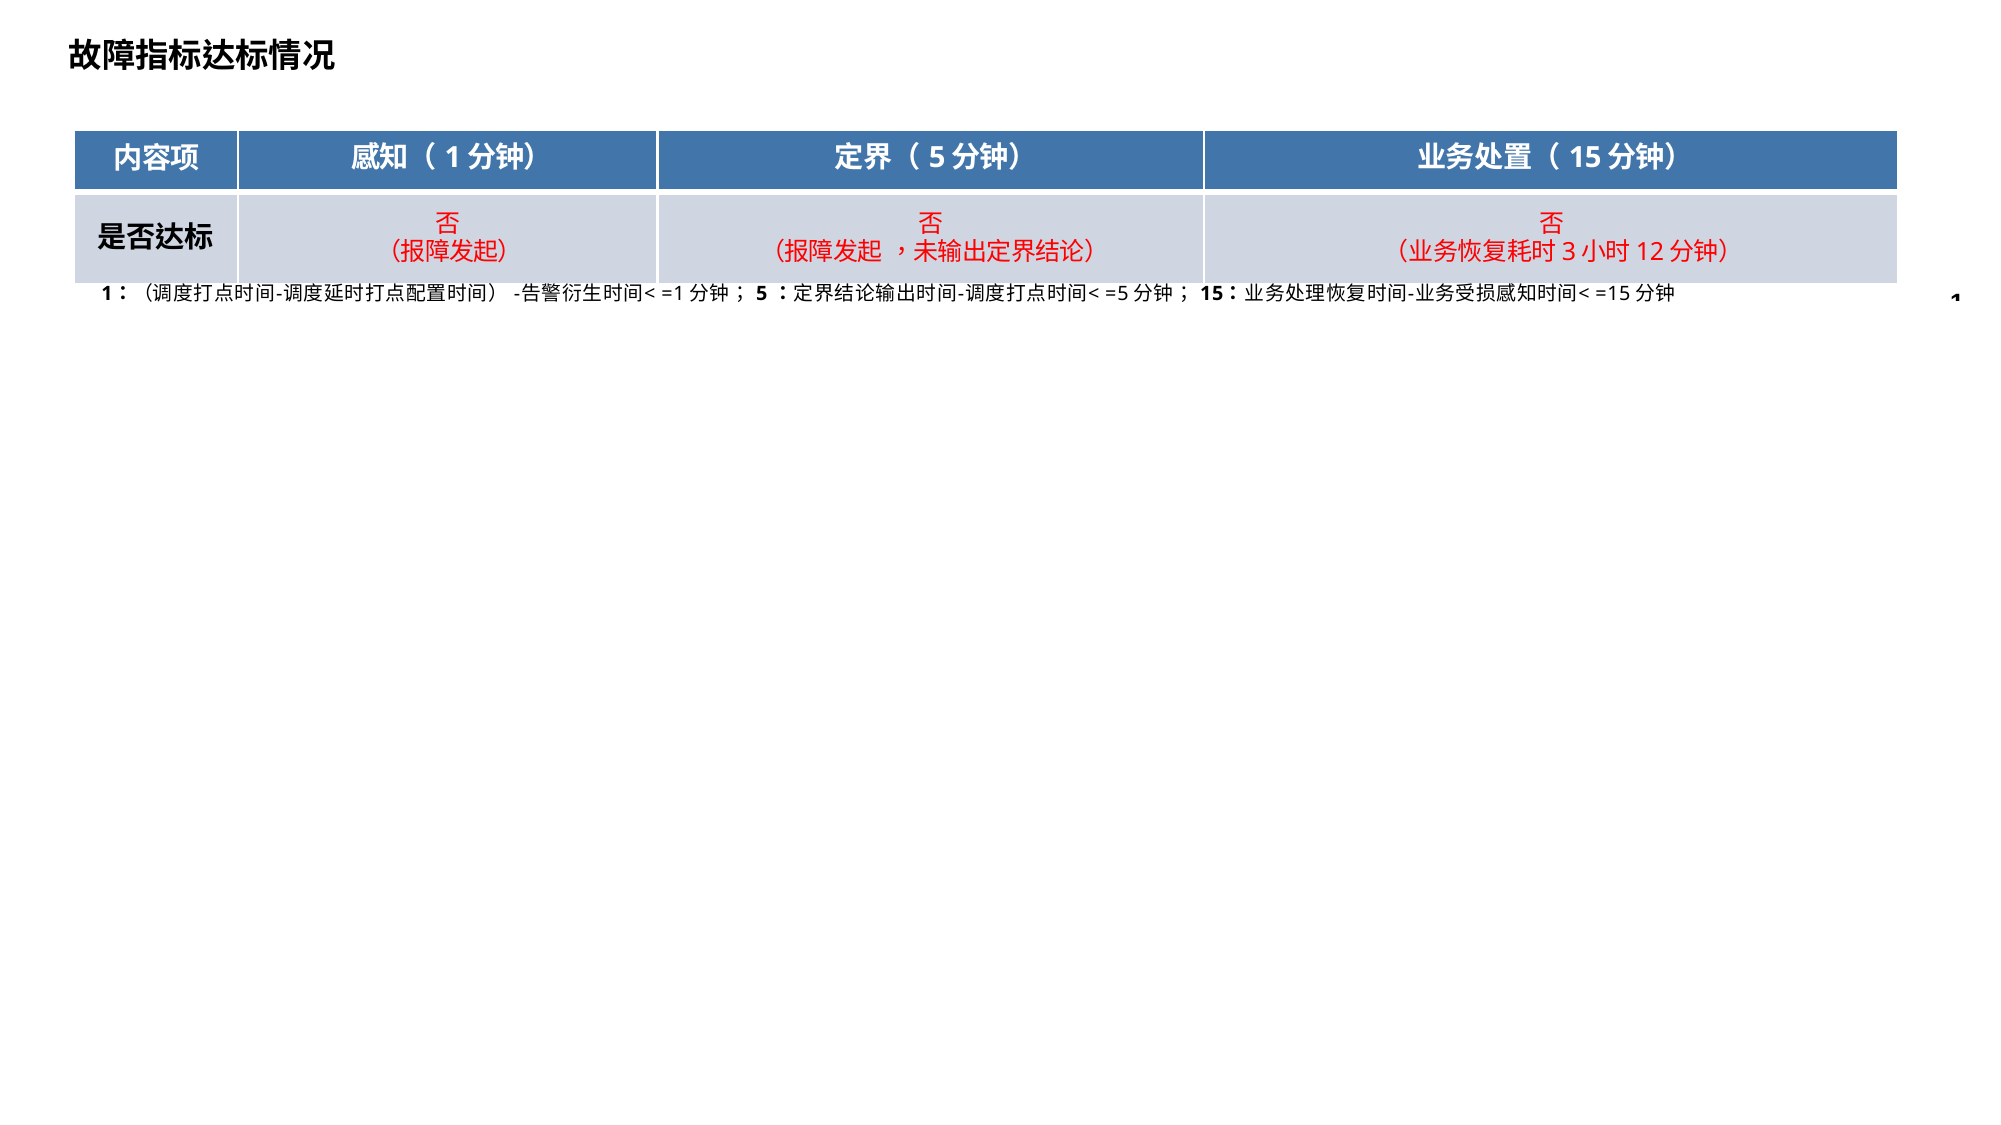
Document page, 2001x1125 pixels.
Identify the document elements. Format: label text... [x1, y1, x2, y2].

subtitle 故障指标达标情况 [69, 36, 1965, 74]
table_cell 是否达标 [75, 195, 237, 283]
text 1：（调度打点时间-调度延时打点配置时间） -告警衍生时间< =1分钟； 5 ：定界结论输出时间-调度打点时间< =5分钟； 15：业务处理恢复时间-业务受损感知时间< =15分钟 [101, 284, 1965, 304]
table_header 内容项 [75, 131, 237, 189]
table_header 定界（ 5分钟） [659, 131, 1203, 189]
table_header 业务处置（ 15分钟） [1205, 131, 1897, 189]
table_cell 否 （业务恢复耗时3小时12分钟） [1205, 195, 1897, 283]
table_cell 否 （报障发起 ，未输出定界结论） [659, 195, 1203, 283]
table_cell 否 （报障发起） [239, 195, 656, 283]
table_header 感知（ 1分钟） [239, 131, 656, 189]
